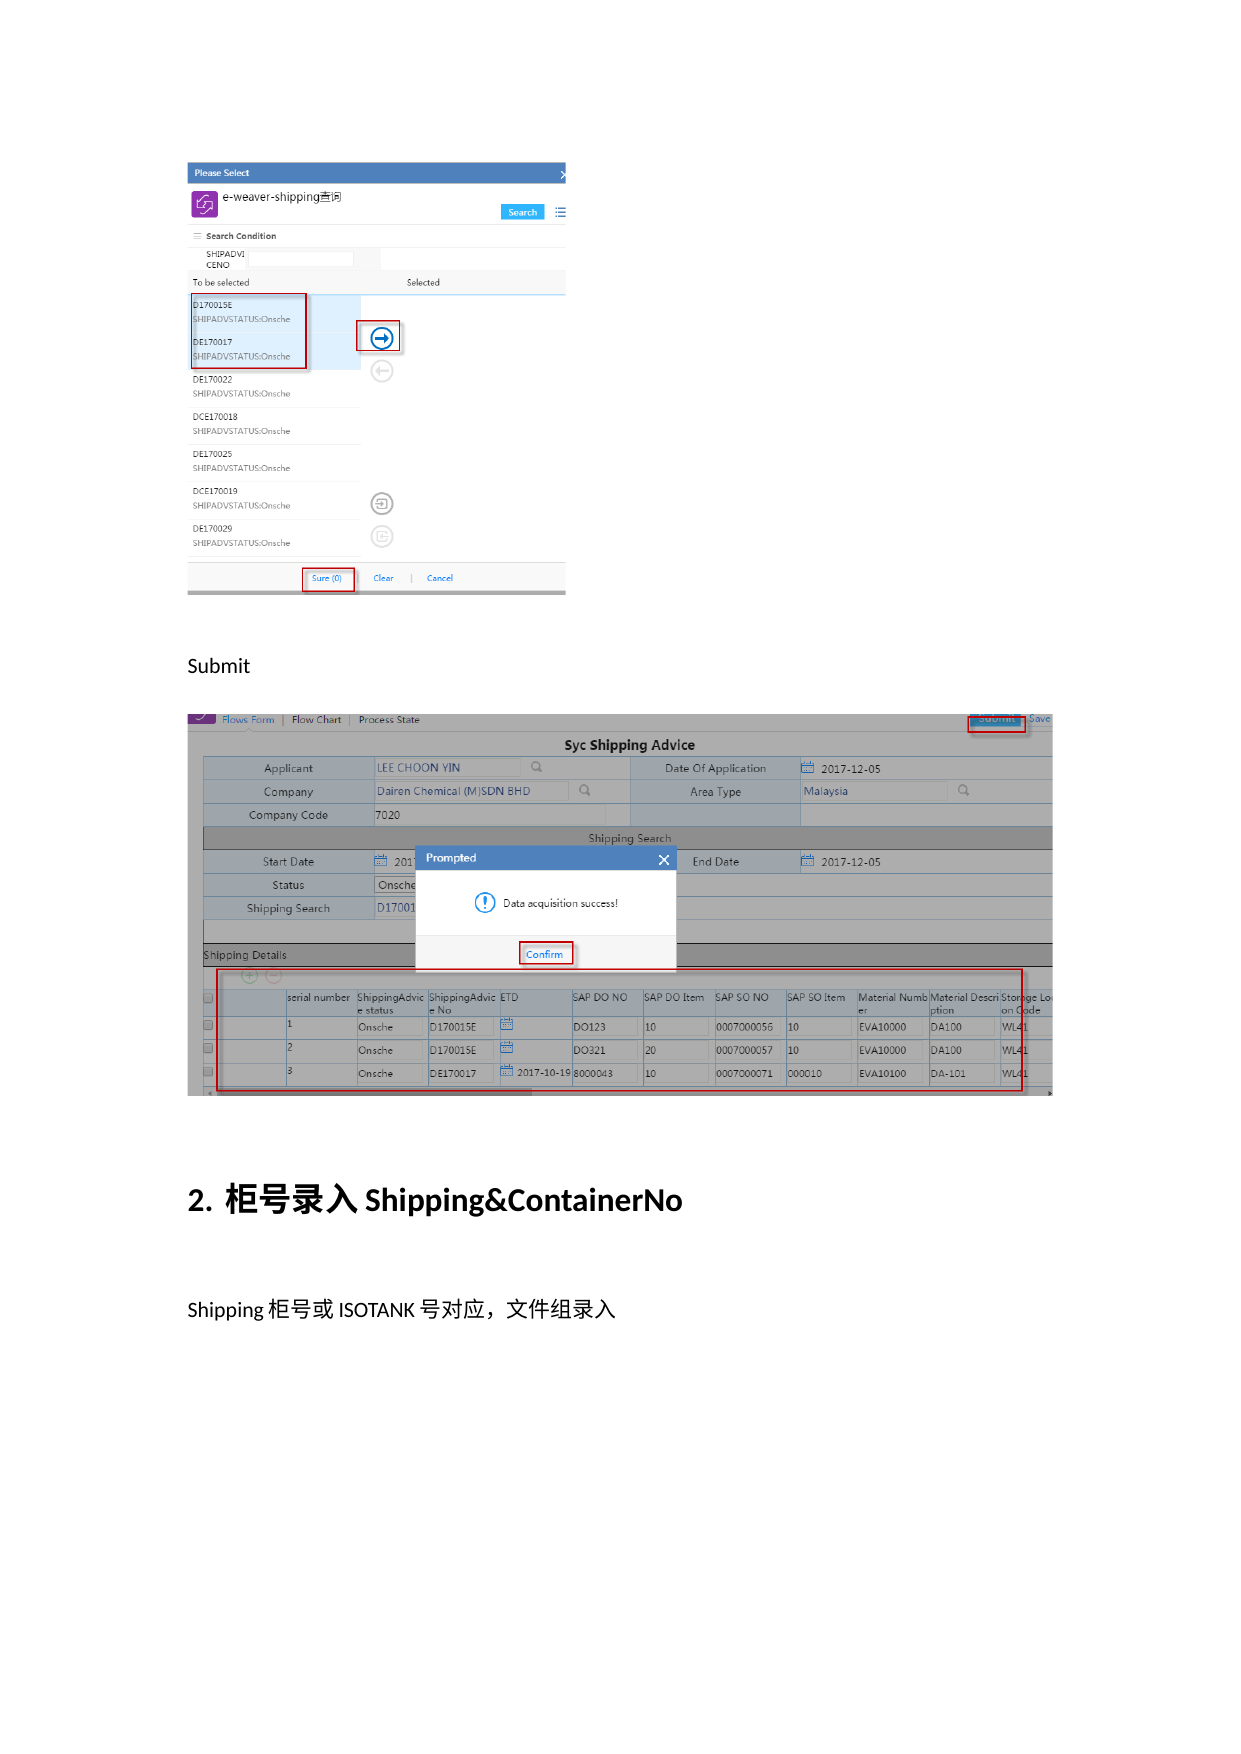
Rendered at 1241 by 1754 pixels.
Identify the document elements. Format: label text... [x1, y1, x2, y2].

text Shipping柜号或ISOTANK号对应，文件组录入 [187, 1291, 1053, 1324]
subtitle 柜号录入Shipping&ContainerNo [187, 1164, 1053, 1229]
picture [187, 714, 1053, 1096]
text Submit [187, 649, 1053, 682]
picture [187, 162, 566, 595]
